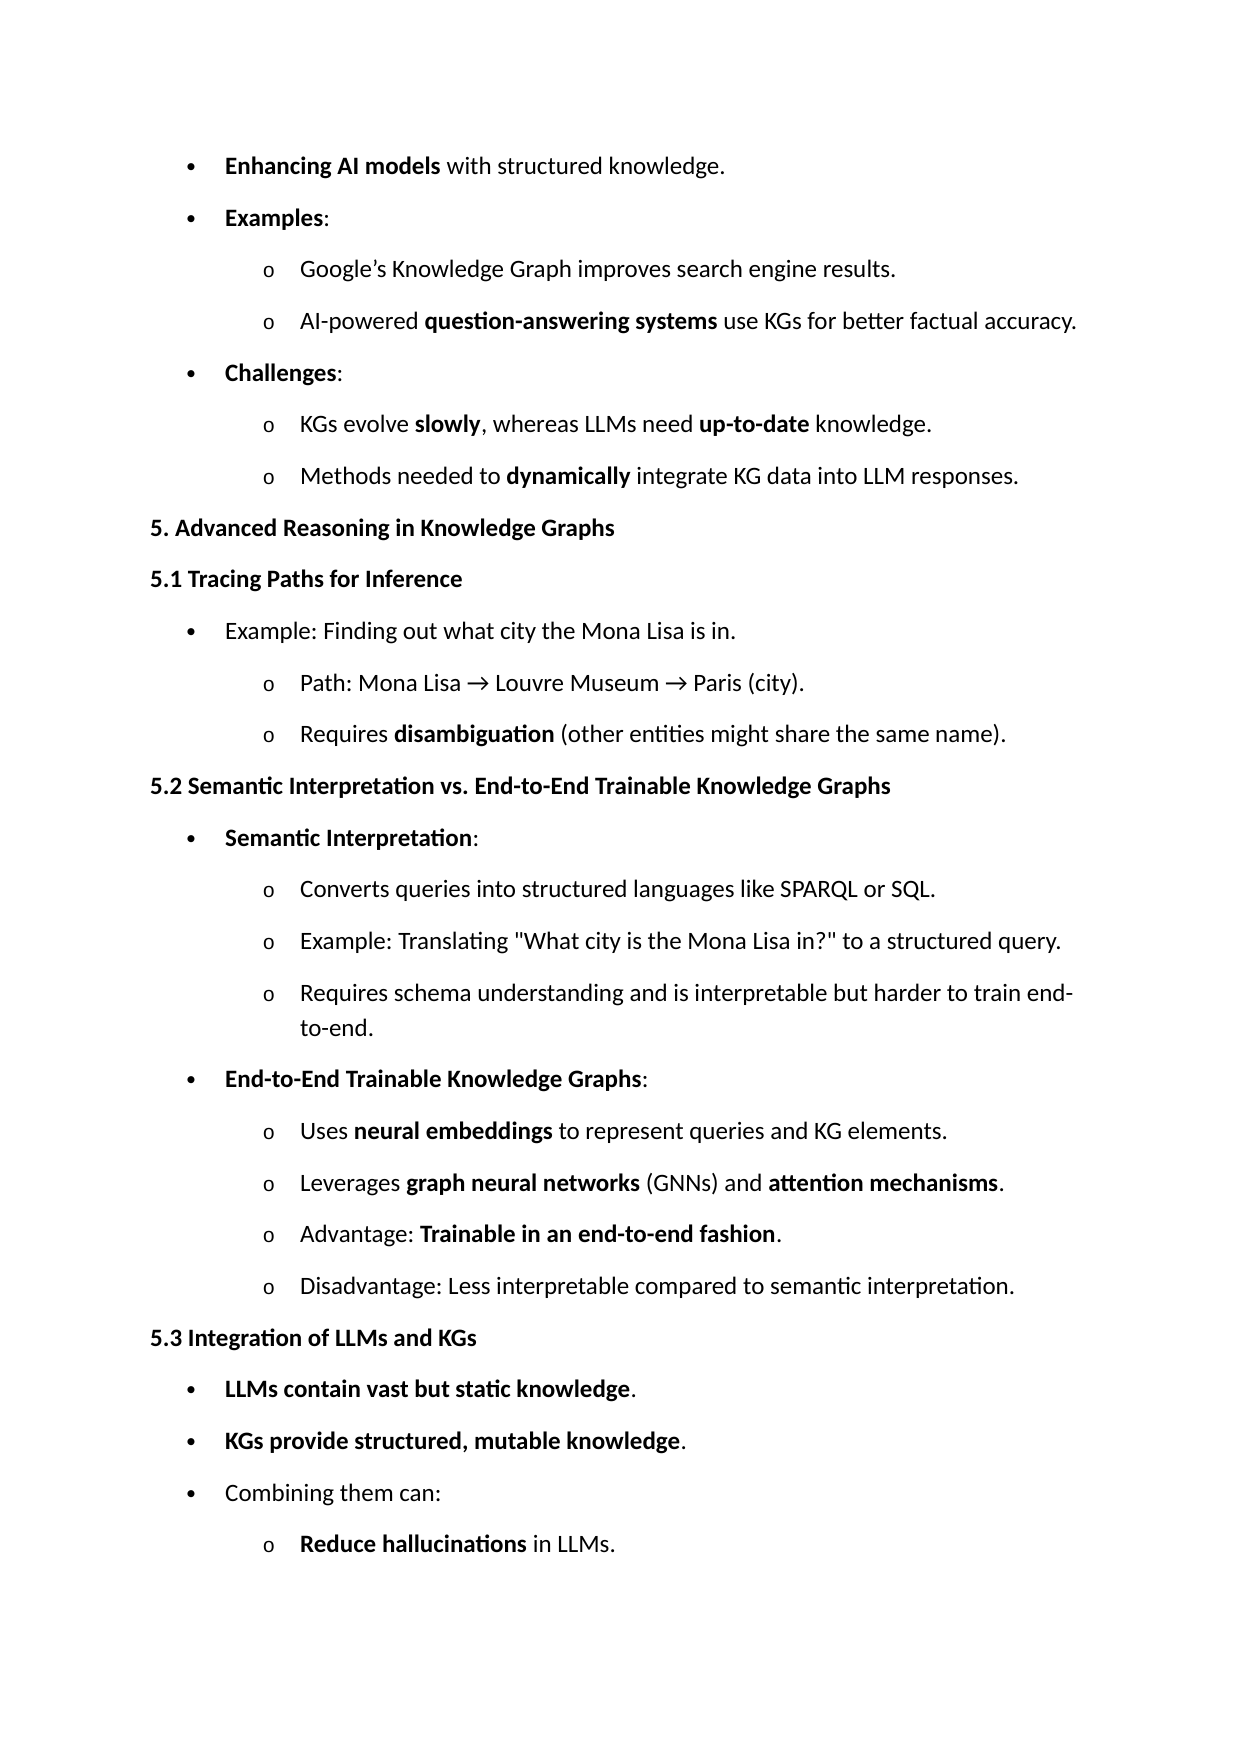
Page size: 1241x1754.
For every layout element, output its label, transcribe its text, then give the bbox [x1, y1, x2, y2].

list Leverages graph neural networks (GNNs) and attention mechanisms. [262, 1167, 1090, 1197]
list Advantage: Trainable in an end-to-end fashion. [262, 1218, 1090, 1249]
list Example: Finding out what city the Mona Lisa is in. [187, 615, 1090, 646]
list End-to-End Trainable Knowledge Graphs: [187, 1063, 1090, 1094]
list Requires schema understanding and is interpretable but harder to train end-to-end. [262, 977, 1090, 1042]
list Semantic Interpretation: [187, 822, 1090, 852]
list LLMs contain vast but static knowledge. [187, 1373, 1090, 1404]
list Examples: [187, 202, 1090, 232]
list KGs evolve slowly, whereas LLMs need up-to-date knowledge. [262, 408, 1090, 439]
text 5.2 Semantic Interpretation vs. End-to-End Trainable Knowledge Graphs [150, 770, 1090, 801]
list Path: Mona Lisa → Louvre Museum → Paris (city). [262, 667, 1090, 697]
list Enhancing AI models with structured knowledge. [187, 150, 1090, 181]
list AI-powered question-answering systems use KGs for better factual accuracy. [262, 305, 1090, 336]
list Reduce hallucinations in LLMs. [262, 1528, 1090, 1559]
text 5.1 Tracing Paths for Inference [150, 563, 1090, 594]
list Disadvantage: Less interpretable compared to semantic interpretation. [262, 1270, 1090, 1301]
list Challenges: [187, 357, 1090, 387]
list KGs provide structured, mutable knowledge. [187, 1425, 1090, 1456]
text 5.3 Integration of LLMs and KGs [150, 1322, 1090, 1352]
list Example: Translating "What city is the Mona Lisa in?" to a structured query. [262, 925, 1090, 956]
list Uses neural embeddings to represent queries and KG elements. [262, 1115, 1090, 1146]
list Converts queries into structured languages like SPARQL or SQL. [262, 873, 1090, 904]
list Combining them can: [187, 1477, 1090, 1507]
list Requires disambiguation (other entities might share the same name). [262, 718, 1090, 749]
text 5. Advanced Reasoning in Knowledge Graphs [150, 512, 1090, 542]
list Google’s Knowledge Graph improves search engine results. [262, 253, 1090, 284]
list Methods needed to dynamically integrate KG data into LLM responses. [262, 460, 1090, 491]
